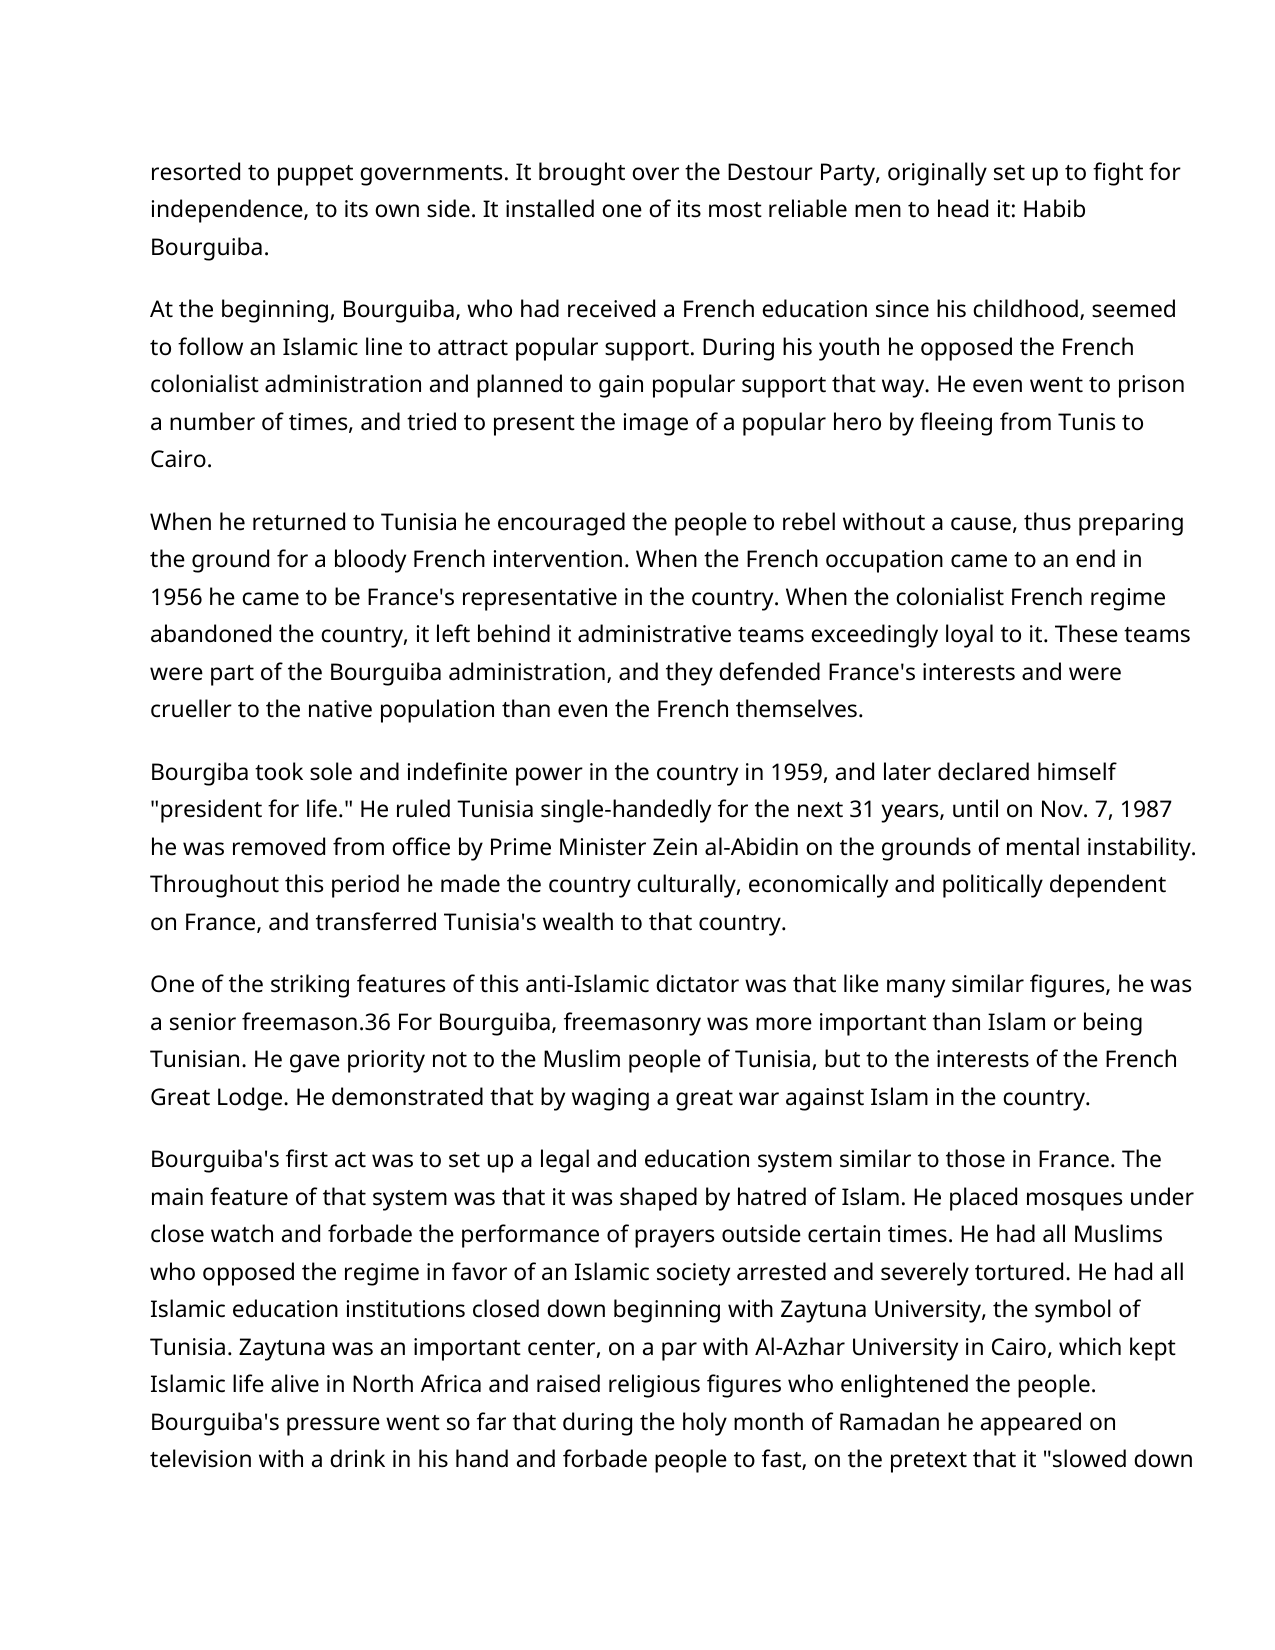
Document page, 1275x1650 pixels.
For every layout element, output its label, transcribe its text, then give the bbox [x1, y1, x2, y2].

text When he returned to Tunisia he encouraged the people to rebel without a cause, thus preparing the ground for a bloody French intervention. When the French occupation came to an end in 1956 he came to be France's representative in the country. When the colonialist French regime abandoned the country, it left behind it administrative teams exceedingly loyal to it. These teams were part of the Bourguiba administration, and they defended France's interests and were crueller to the native population than even the French themselves. [150, 500, 1200, 725]
text One of the striking features of this anti-Islamic dictator was that like many similar figures, he was a senior freemason.36 For Bourguiba, freemasonry was more important than Islam or being Tunisian. He gave priority not to the Muslim people of Tunisia, but to the interests of the French Great Lodge. He demonstrated that by waging a great war against Islam in the country. [150, 962, 1200, 1112]
text Bourgiba took sole and indefinite power in the country in 1959, and later declared himself "president for life." He ruled Tunisia single-handedly for the next 31 years, until on Nov. 7, 1987 he was removed from office by Prime Minister Zein al-Abidin on the grounds of mental instability. Throughout this period he made the country culturally, economically and politically dependent on France, and transferred Tunisia's wealth to that country. [150, 750, 1200, 937]
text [150, 1137, 1200, 1475]
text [150, 150, 1200, 262]
text At the beginning, Bourguiba, who had received a French education since his childhood, seemed to follow an Islamic line to attract popular support. During his youth he opposed the French colonialist administration and planned to gain popular support that way. He even went to prison a number of times, and tried to present the image of a popular hero by fleeing from Tunis to Cairo. [150, 287, 1200, 475]
